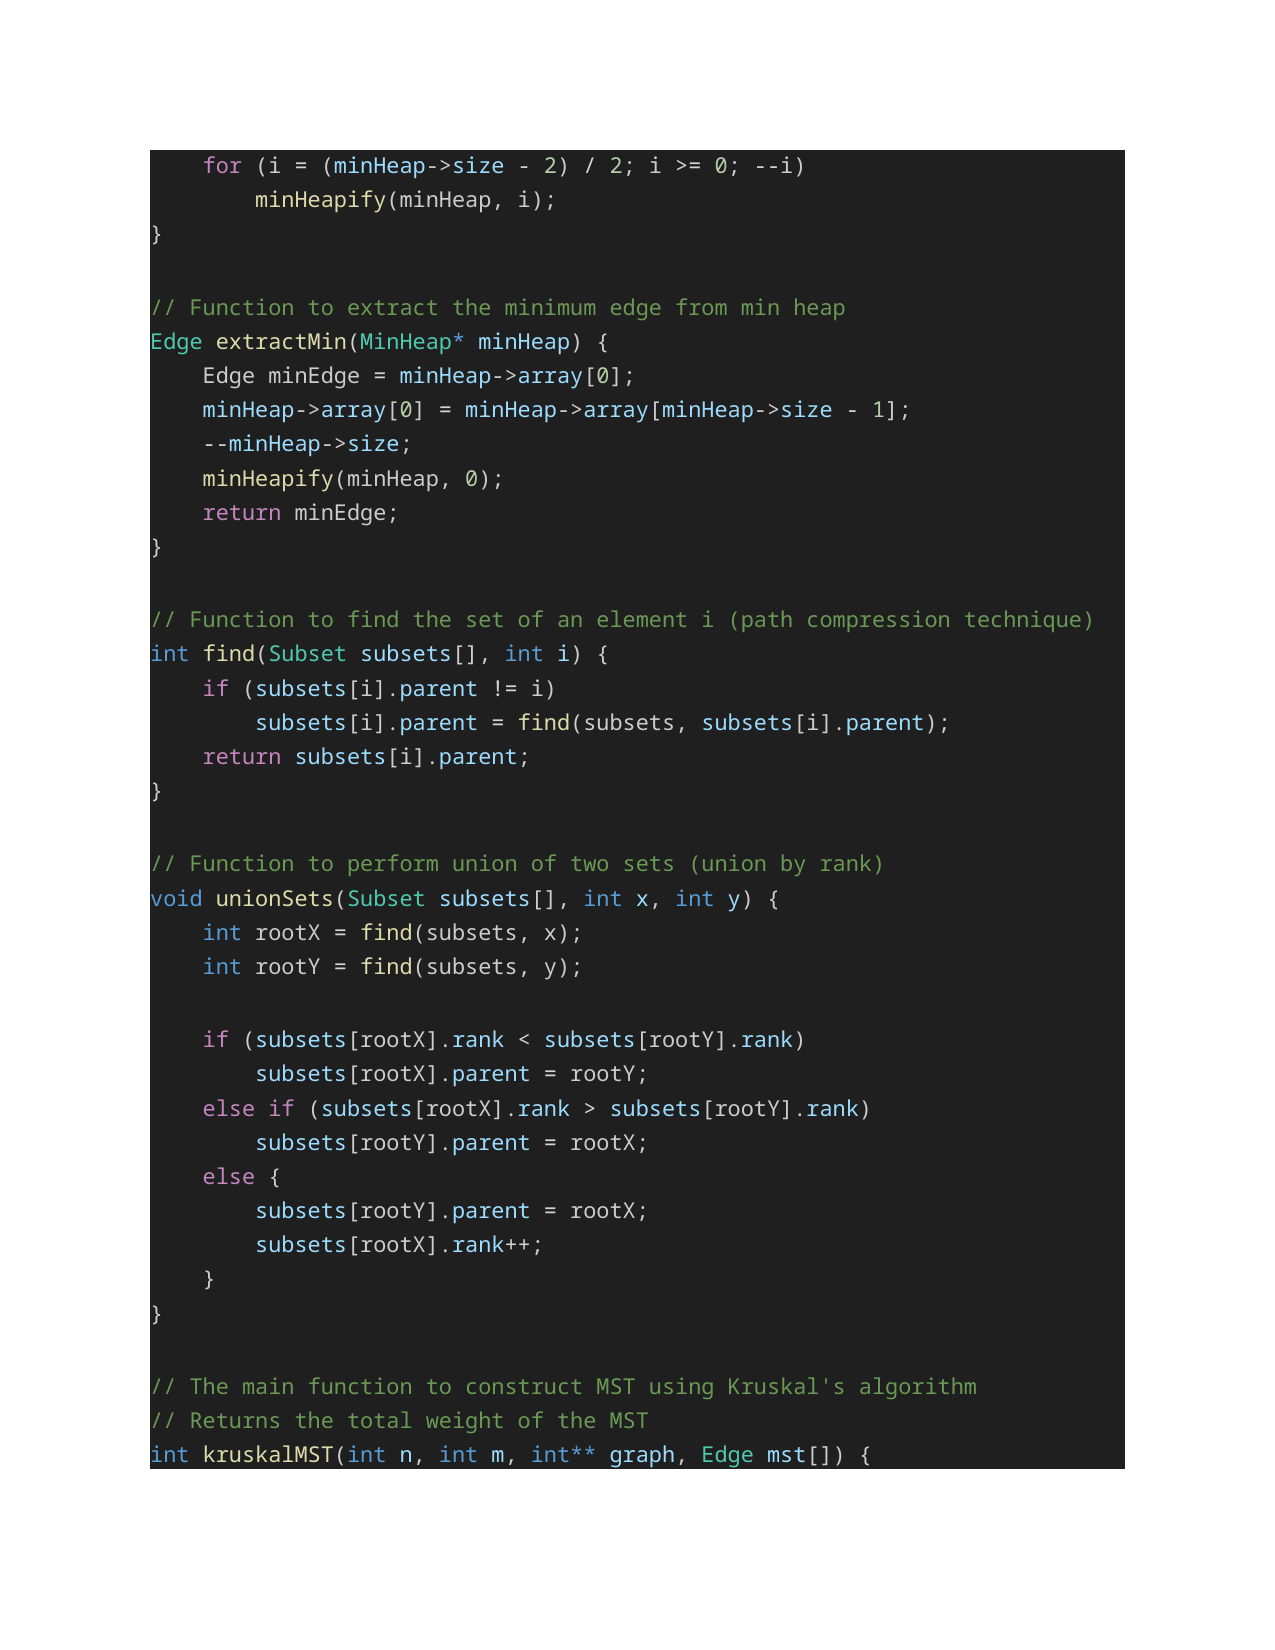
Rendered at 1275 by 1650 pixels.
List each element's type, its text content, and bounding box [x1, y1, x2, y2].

text if (subsets[rootX].rank < subsets[rootY].rank) [150, 1024, 1125, 1054]
text return subsets[i].parent; [150, 741, 1125, 771]
text for (i = (minHeap->size - 2) / 2; i >= 0; --i) [150, 150, 1125, 180]
text else { [150, 1161, 1125, 1191]
text } [150, 1297, 1125, 1327]
text subsets[rootX].rank++; [150, 1229, 1125, 1259]
text int rootY = find(subsets, y); [150, 951, 1125, 981]
text else if (subsets[rootX].rank > subsets[rootY].rank) [150, 1092, 1125, 1122]
text int rootX = find(subsets, x); [150, 917, 1125, 946]
text return minEdge; [150, 497, 1125, 526]
text // The main function to construct MST using Kruskal's algorithm [150, 1371, 1125, 1401]
text int kruskalMST(int n, int m, int** graph, Edge mst[]) { [150, 1439, 1125, 1469]
text } [150, 531, 1125, 561]
text } [150, 218, 1125, 248]
text // Function to find the set of an element i (path compression technique) [150, 604, 1125, 634]
text void unionSets(Subset subsets[], int x, int y) { [150, 882, 1125, 912]
text } [150, 775, 1125, 805]
text // Function to perform union of two sets (union by rank) [150, 848, 1125, 878]
text } [150, 1263, 1125, 1293]
text // Returns the total weight of the MST [150, 1405, 1125, 1435]
text minHeap->array[0] = minHeap->array[minHeap->size - 1]; [150, 394, 1125, 424]
text int find(Subset subsets[], int i) { [150, 638, 1125, 668]
text subsets[rootY].parent = rootX; [150, 1195, 1125, 1225]
text --minHeap->size; [150, 428, 1125, 458]
text if (subsets[i].parent != i) [150, 672, 1125, 702]
text minHeapify(minHeap, 0); [150, 462, 1125, 492]
text subsets[i].parent = find(subsets, subsets[i].parent); [150, 707, 1125, 736]
text Edge extractMin(MinHeap* minHeap) { [150, 326, 1125, 356]
text subsets[rootX].parent = rootY; [150, 1058, 1125, 1088]
text subsets[rootY].parent = rootX; [150, 1127, 1125, 1156]
text Edge minEdge = minHeap->array[0]; [150, 360, 1125, 390]
text // Function to extract the minimum edge from min heap [150, 292, 1125, 321]
text minHeapify(minHeap, i); [150, 184, 1125, 214]
